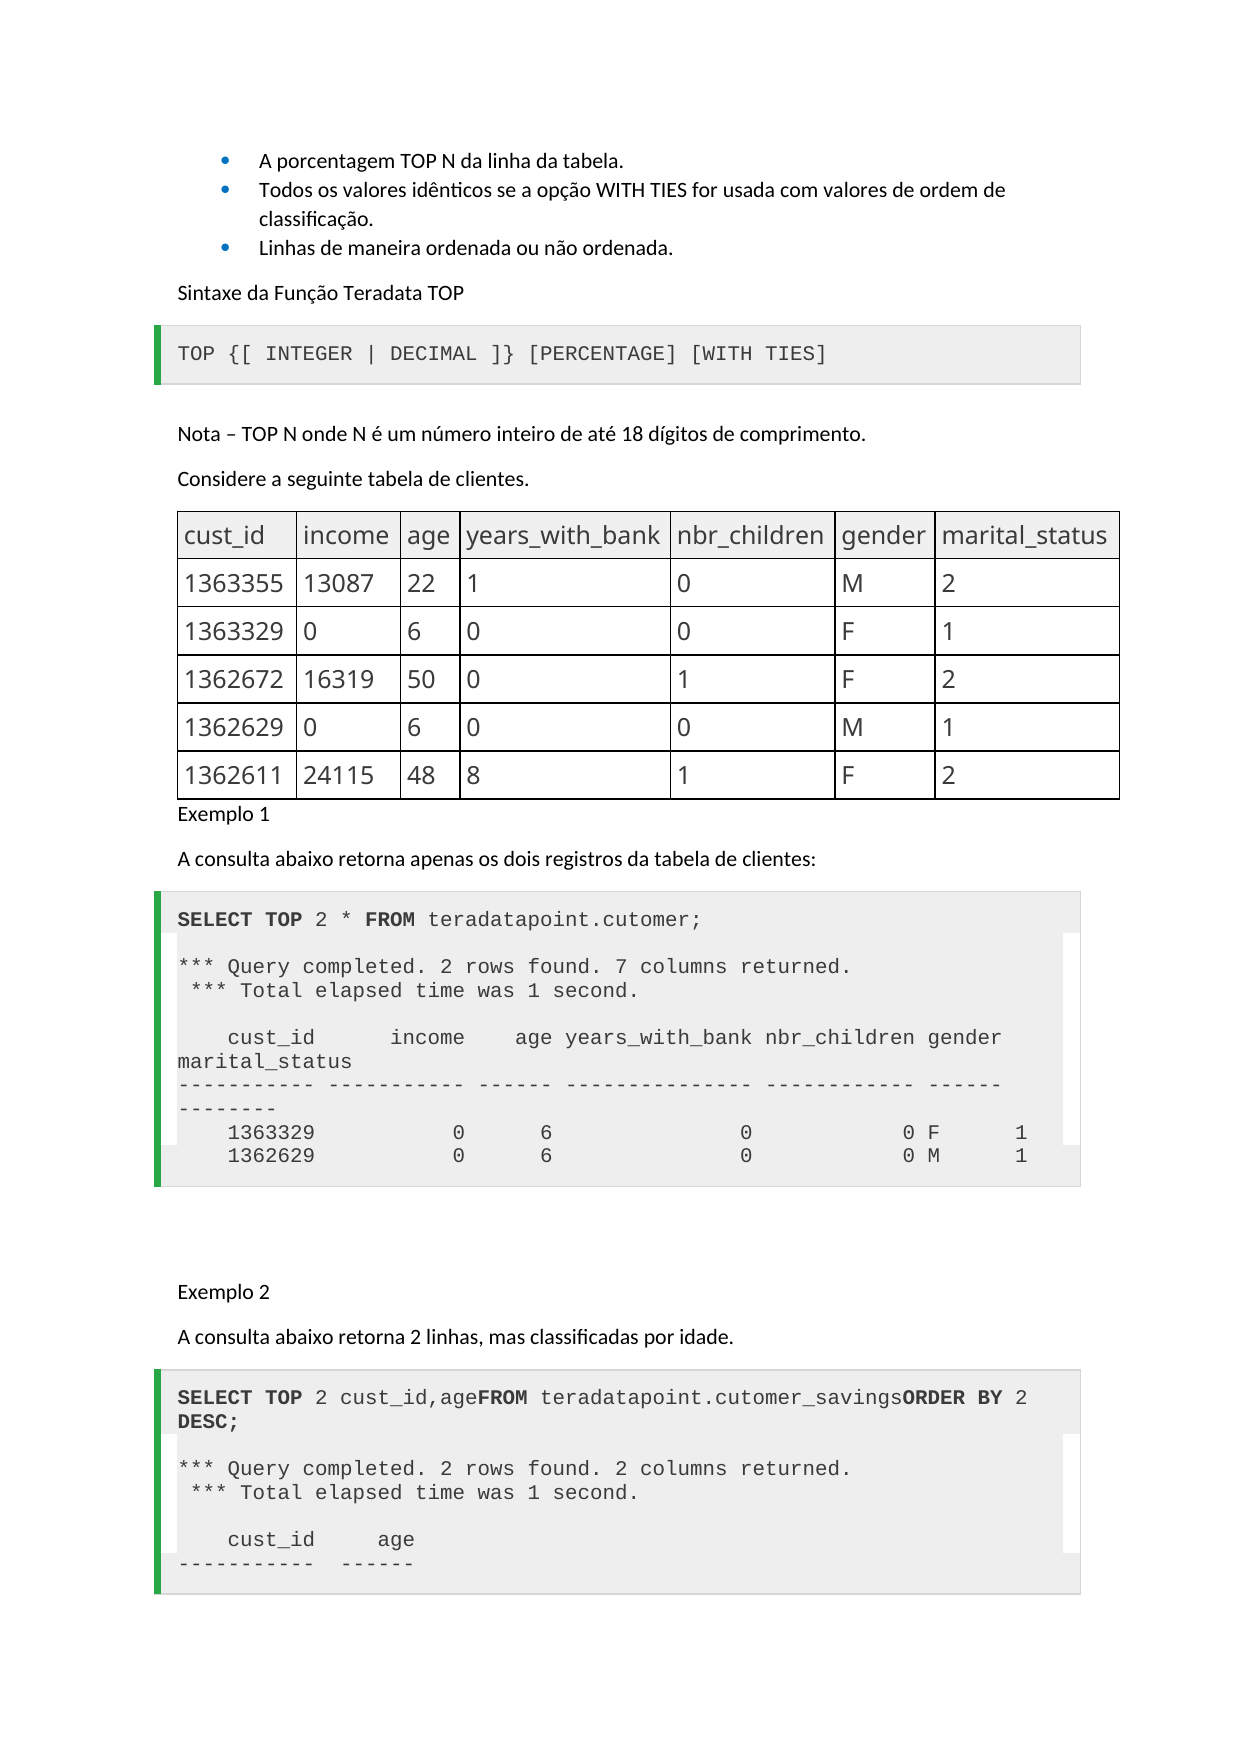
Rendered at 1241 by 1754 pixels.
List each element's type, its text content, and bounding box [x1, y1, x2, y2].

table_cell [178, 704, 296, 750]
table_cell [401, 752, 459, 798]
text Exemplo 1 [177, 800, 1063, 827]
text TOP {[ INTEGER | DECIMAL ]} [PERCENTAGE] [WITH TIES] [161, 326, 1080, 383]
text ----------- ------ [161, 1534, 1080, 1593]
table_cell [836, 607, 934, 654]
text ----------- ----------- ------ --------------- ------------ ------ -------- [177, 1074, 1063, 1122]
text Sintaxe da Função Teradata TOP [177, 279, 1063, 306]
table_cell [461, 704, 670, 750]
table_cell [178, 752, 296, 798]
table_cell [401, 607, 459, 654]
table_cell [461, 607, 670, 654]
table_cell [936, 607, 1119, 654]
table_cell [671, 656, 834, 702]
text SELECT TOP 2 * FROM teradatapoint.cutomer; [161, 892, 1080, 933]
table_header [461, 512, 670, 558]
text Nota – TOP N onde N é um número inteiro de até 18 dígitos de comprimento. [177, 420, 1063, 446]
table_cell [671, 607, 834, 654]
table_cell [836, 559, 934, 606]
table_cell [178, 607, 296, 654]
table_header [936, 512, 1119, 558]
text SELECT TOP 2 cust_id,ageFROM teradatapoint.cutomer_savingsORDER BY 2 DESC; [161, 1371, 1080, 1434]
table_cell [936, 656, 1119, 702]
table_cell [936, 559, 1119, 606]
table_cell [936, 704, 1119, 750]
text *** Query completed. 2 rows found. 7 columns returned. [177, 956, 1063, 980]
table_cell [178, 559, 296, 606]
list A porcentagem TOP N da linha da tabela. [221, 148, 1063, 174]
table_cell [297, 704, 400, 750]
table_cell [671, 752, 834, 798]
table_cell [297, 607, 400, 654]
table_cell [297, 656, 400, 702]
list Linhas de maneira ordenada ou não ordenada. [221, 234, 1063, 261]
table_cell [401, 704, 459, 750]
text cust_id income age years_with_bank nbr_children gender marital_status [177, 1027, 1063, 1074]
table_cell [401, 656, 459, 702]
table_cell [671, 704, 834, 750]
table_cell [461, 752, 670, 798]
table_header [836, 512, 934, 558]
text A consulta abaixo retorna 2 linhas, mas classificadas por idade. [177, 1323, 1063, 1350]
list Todos os valores idênticos se a opção WITH TIES for usada com valores de ordem de classificação. [221, 176, 1063, 232]
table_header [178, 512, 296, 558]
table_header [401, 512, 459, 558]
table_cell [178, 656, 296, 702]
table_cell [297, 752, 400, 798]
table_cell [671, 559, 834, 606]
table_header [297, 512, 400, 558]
text *** Total elapsed time was 1 second. [177, 1482, 1063, 1505]
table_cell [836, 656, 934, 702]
text 1362629 0 6 0 0 M 1 [161, 1127, 1080, 1186]
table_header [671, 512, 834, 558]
text Exemplo 2 [177, 1278, 1063, 1305]
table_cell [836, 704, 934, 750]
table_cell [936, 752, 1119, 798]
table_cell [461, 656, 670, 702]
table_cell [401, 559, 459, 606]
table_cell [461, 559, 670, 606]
text *** Query completed. 2 rows found. 2 columns returned. [177, 1458, 1063, 1482]
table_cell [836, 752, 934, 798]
text *** Total elapsed time was 1 second. [177, 980, 1063, 1003]
text A consulta abaixo retorna apenas os dois registros da tabela de clientes: [177, 845, 1063, 872]
text Considere a seguinte tabela de clientes. [177, 465, 1063, 492]
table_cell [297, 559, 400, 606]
